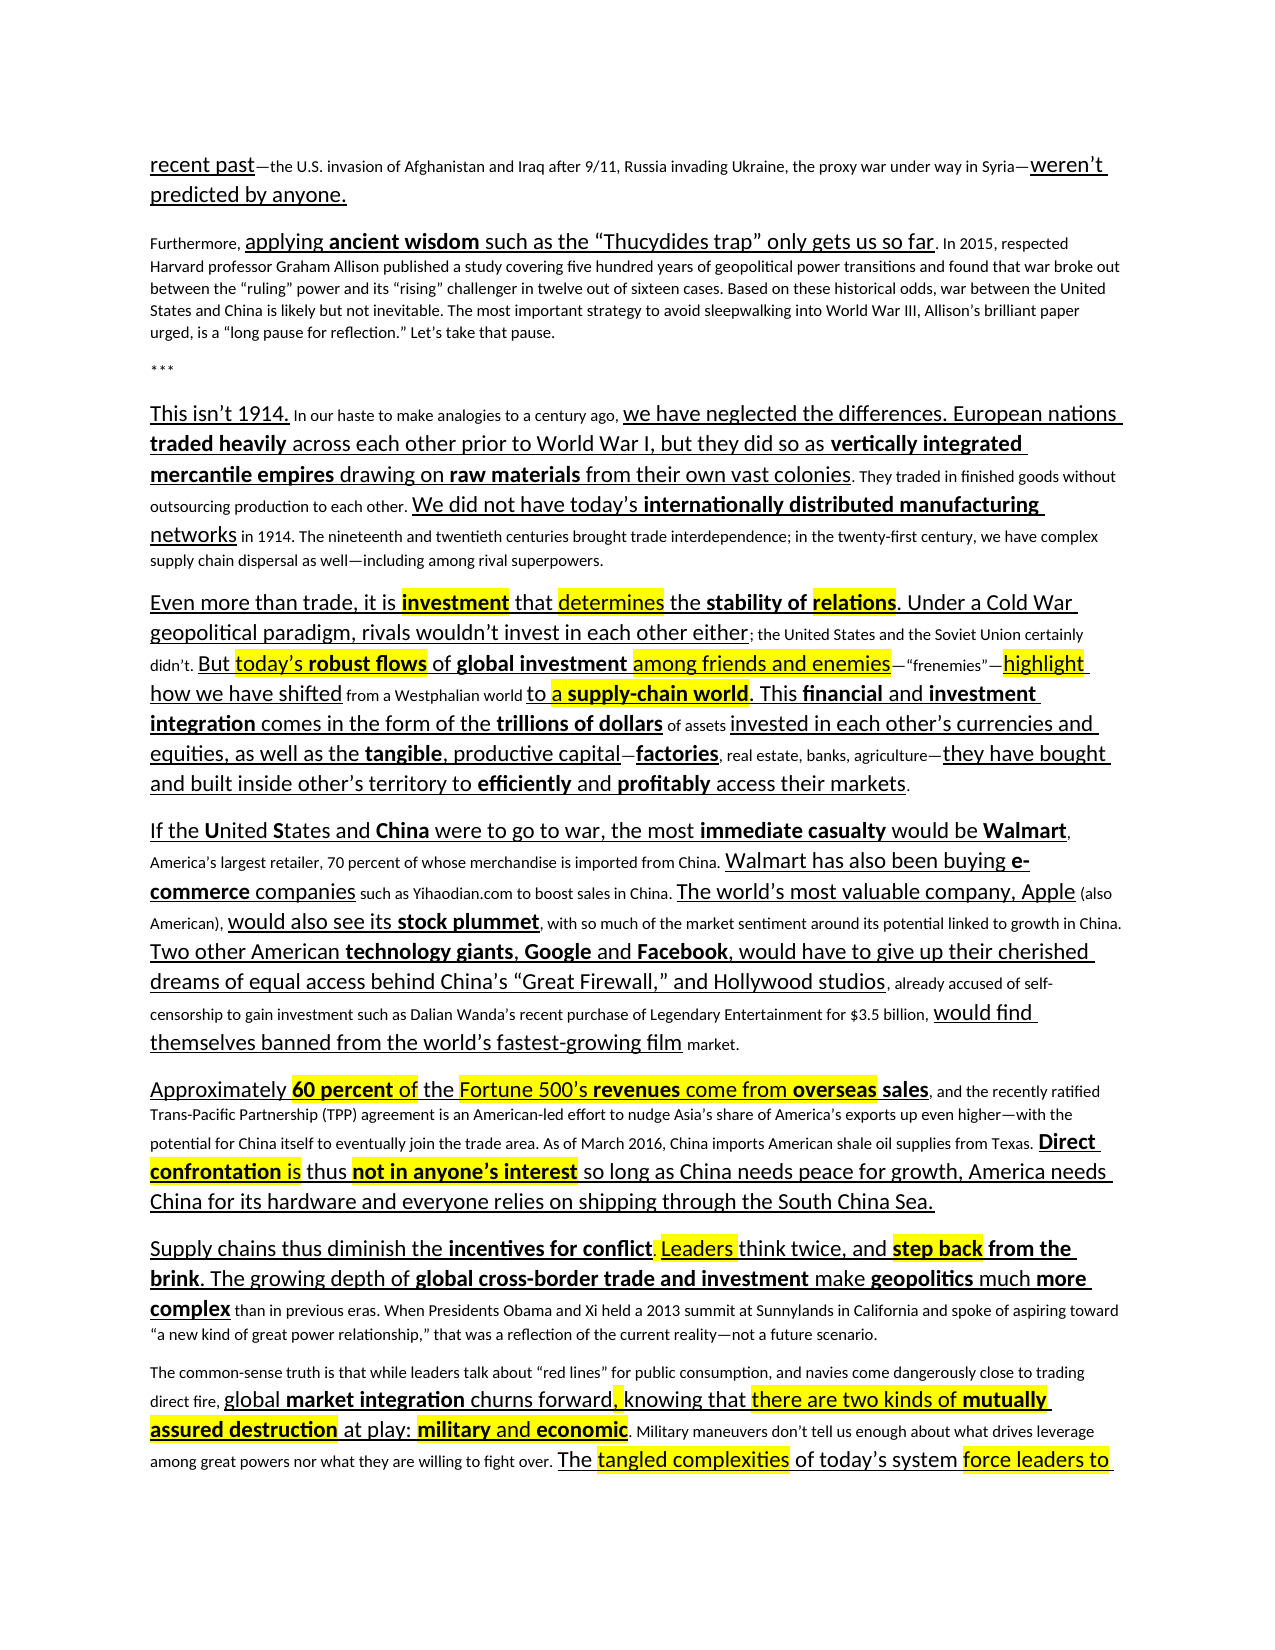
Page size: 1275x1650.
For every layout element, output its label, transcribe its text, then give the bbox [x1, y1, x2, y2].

text Approximately 60 percent of the Fortune 500’s revenues come from overseas sales, and the recently ratified Trans-Pacific Partnership (TPP) agreement is an American-led effort to nudge Asia’s share of America’s exports up even higher—with the potential for China itself to eventually join the trade area. As of March 2016, China imports American shale oil supplies from Texas. Direct confrontation is thus not in anyone’s interest so long as China needs peace for growth, America needs China for its hardware and everyone relies on shipping through the South China Sea. [150, 1075, 1125, 1215]
text *** [150, 361, 1125, 381]
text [150, 1363, 1125, 1474]
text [150, 150, 1125, 208]
text This isn’t 1914. In our haste to make analogies to a century ago, we have neglected the differences. European nations traded heavily across each other prior to World War I, but they did so as vertically integrated mercantile empires drawing on raw materials from their own vast colonies. They traded in finished goods without outsourcing production to each other. We did not have today’s internationally distributed manufacturing networks in 1914. The nineteenth and twentieth centuries brought trade interdependence; in the twenty-first century, we have complex supply chain dispersal as well—including among rival superpowers. [150, 399, 1125, 570]
text Even more than trade, it is investment that determines the stability of relations. Under a Cold War geopolitical paradigm, rivals wouldn’t invest in each other either; the United States and the Soviet Union certainly didn’t. But today’s robust flows of global investment among friends and enemies—“frenemies”—highlight how we have shifted from a Westphalian world to a supply-chain world. This financial and investment integration comes in the form of the trillions of dollars of assets invested in each other’s currencies and equities, as well as the tangible, productive capital—factories, real estate, banks, agriculture—they have bought and built inside other’s territory to efficiently and profitably access their markets. [150, 588, 1125, 798]
text Supply chains thus diminish the incentives for conflict. Leaders think twice, and step back from the brink. The growing depth of global cross-border trade and investment make geopolitics much more complex than in previous eras. When Presidents Obama and Xi held a 2013 summit at Sunnylands in California and spoke of aspiring toward “a new kind of great power relationship,” that was a reflection of the current reality—not a future scenario. [150, 1234, 1125, 1344]
text Furthermore, applying ancient wisdom such as the “Thucydides trap” only gets us so far. In 2015, respected Harvard professor Graham Allison published a study covering five hundred years of geopolitical power transitions and found that war broke out between the “ruling” power and its “rising” challenger in twelve out of sixteen cases. Based on these historical odds, war between the United States and China is likely but not inevitable. The most important strategy to avoid sleepwalking into World War III, Allison’s brilliant paper urged, is a “long pause for reflection.” Let’s take that pause. [150, 227, 1125, 343]
text If the United States and China were to go to war, the most immediate casualty would be Walmart, America’s largest retailer, 70 percent of whose merchandise is imported from China. Walmart has also been buying e-commerce companies such as Yihaodian.com to boost sales in China. The world’s most valuable company, Apple (also American), would also see its stock plummet, with so much of the market sentiment around its potential linked to growth in China. Two other American technology giants, Google and Facebook, would have to give up their cherished dreams of equal access behind China’s “Great Firewall,” and Hollywood studios, already accused of self-censorship to gain investment such as Dalian Wanda’s recent purchase of Legendary Entertainment for $3.5 billion, would find themselves banned from the world’s fastest-growing film market. [150, 816, 1125, 1056]
